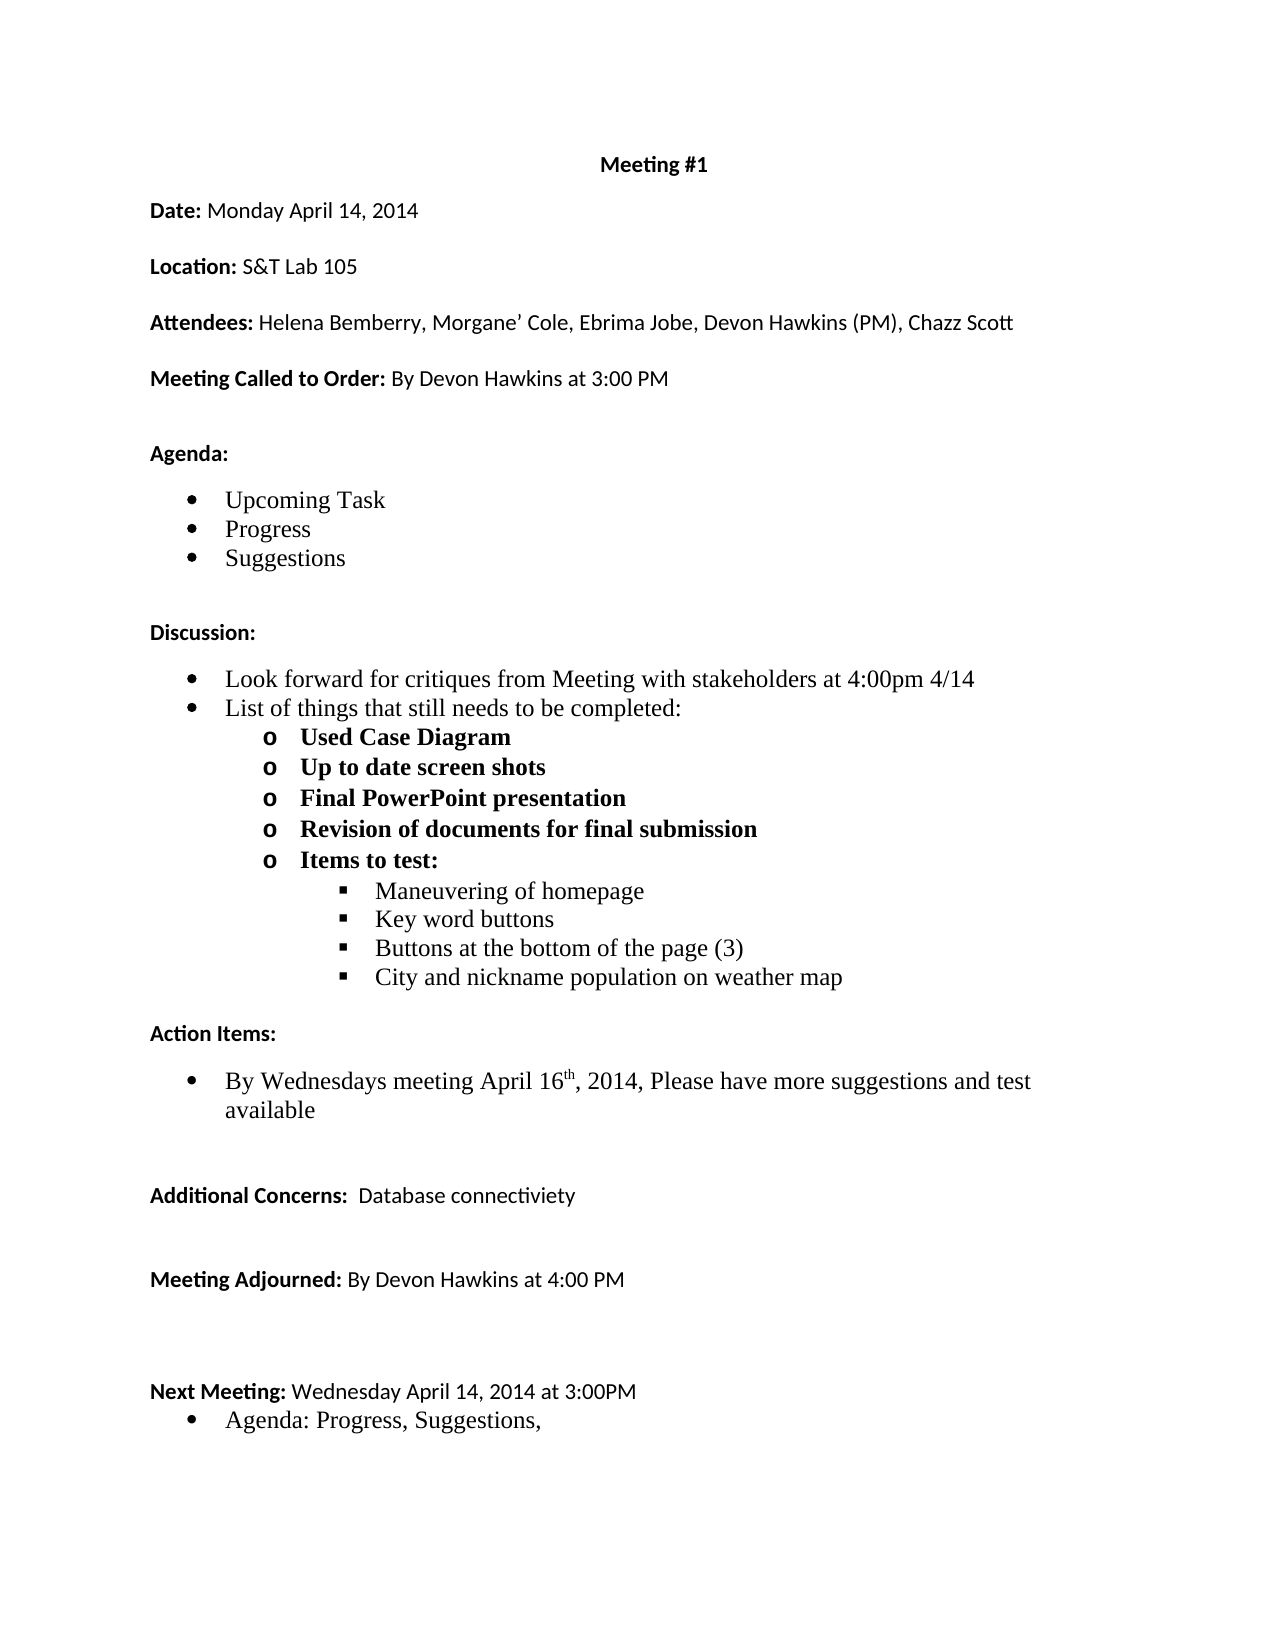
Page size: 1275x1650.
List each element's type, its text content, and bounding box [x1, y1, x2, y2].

text Date: Monday April 14, 2014 [150, 196, 1125, 224]
text Next Meeting: Wednesday April 14, 2014 at 3:00PM [150, 1377, 1125, 1405]
text Meeting Called to Order: By Devon Hawkins at 3:00 PM [150, 364, 1125, 392]
list Upcoming Task [187, 485, 1125, 514]
list Agenda: Progress, Suggestions, [187, 1405, 1125, 1434]
list Buttons at the bottom of the page (3) [337, 933, 1125, 962]
list By Wednesdays meeting April 16th, 2014, Please have more suggestions and test available [187, 1066, 1125, 1123]
list Suggestions [187, 543, 1125, 571]
text Additional Concerns: Database connectiviety [150, 1181, 1125, 1209]
list Maneuvering of homepage [337, 876, 1125, 904]
list List of things that still needs to be completed: [187, 693, 1125, 722]
text Action Items: [150, 1019, 1125, 1048]
text Discussion: [150, 618, 1125, 646]
text Location: S&T Lab 105 [150, 252, 1125, 280]
list Used Case Diagram [262, 722, 1125, 752]
text Attendees: Helena Bemberry, Morgane’ Cole, Ebrima Jobe, Devon Hawkins (PM), Chazz Scott [150, 308, 1125, 336]
list City and nickname population on weather map [337, 962, 1125, 991]
list Key word buttons [337, 904, 1125, 933]
list Revision of documents for final submission [262, 814, 1125, 845]
text Meeting #1 [525, 150, 1125, 178]
list Up to date screen shots [262, 752, 1125, 783]
list Look forward for critiques from Meeting with stakeholders at 4:00pm 4/14 [187, 664, 1125, 693]
list Final PowerPoint presentation [262, 783, 1125, 814]
text Meeting Adjourned: By Devon Hawkins at 4:00 PM [150, 1265, 1125, 1293]
list Progress [187, 514, 1125, 543]
text Agenda: [150, 439, 1125, 467]
list Items to test: [262, 845, 1125, 876]
